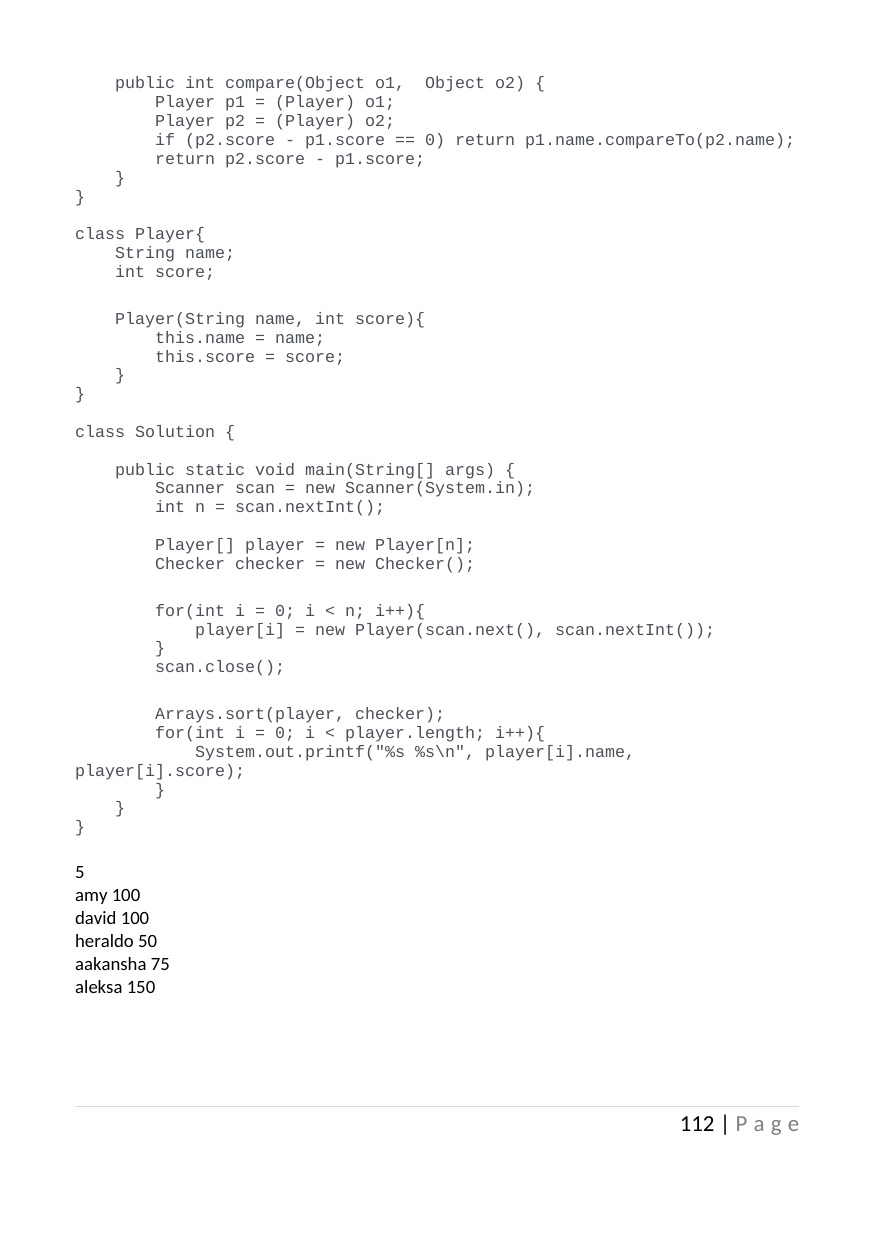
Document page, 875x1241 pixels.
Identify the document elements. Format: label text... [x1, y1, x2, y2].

text public static void main(String[] args) { [75, 461, 799, 480]
text for(int i = 0; i < n; i++){ [75, 602, 799, 621]
text return p2.score - p1.score; [75, 150, 799, 169]
text System.out.printf("%s %s\n", player[i].name, player[i].score); [75, 743, 799, 781]
text david 100 [75, 907, 799, 929]
text int n = scan.nextInt(); [75, 499, 799, 518]
text for(int i = 0; i < player.length; i++){ [75, 725, 799, 743]
text this.score = score; [75, 348, 799, 367]
text String name; [75, 245, 799, 263]
text Scanner scan = new Scanner(System.in); [75, 480, 799, 499]
text } [75, 169, 799, 188]
text Player[] player = new Player[n]; [75, 537, 799, 556]
text aakansha 75 [75, 952, 799, 975]
text } [75, 386, 799, 405]
text class Player{ [75, 226, 799, 245]
text } [75, 188, 799, 207]
text public int compare(Object o1, Object o2) { [75, 75, 799, 94]
text Arrays.sort(player, checker); [75, 706, 799, 725]
text } [75, 367, 799, 386]
text Player p2 = (Player) o2; [75, 113, 799, 132]
text int score; [75, 263, 799, 282]
text Checker checker = new Checker(); [75, 556, 799, 574]
text } [75, 800, 799, 819]
text player[i] = new Player(scan.next(), scan.nextInt()); [75, 621, 799, 640]
text heraldo 50 [75, 929, 799, 952]
text amy 100 [75, 884, 799, 907]
text Player p1 = (Player) o1; [75, 94, 799, 113]
text aleksa 150 [75, 975, 799, 998]
text } [75, 640, 799, 659]
text this.name = name; [75, 329, 799, 348]
text } [75, 819, 799, 838]
text class Solution { [75, 423, 799, 442]
text Player(String name, int score){ [75, 310, 799, 329]
text 5 [75, 861, 799, 884]
text scan.close(); [75, 659, 799, 678]
text if (p2.score - p1.score == 0) return p1.name.compareTo(p2.name); [75, 132, 799, 150]
text } [75, 781, 799, 800]
